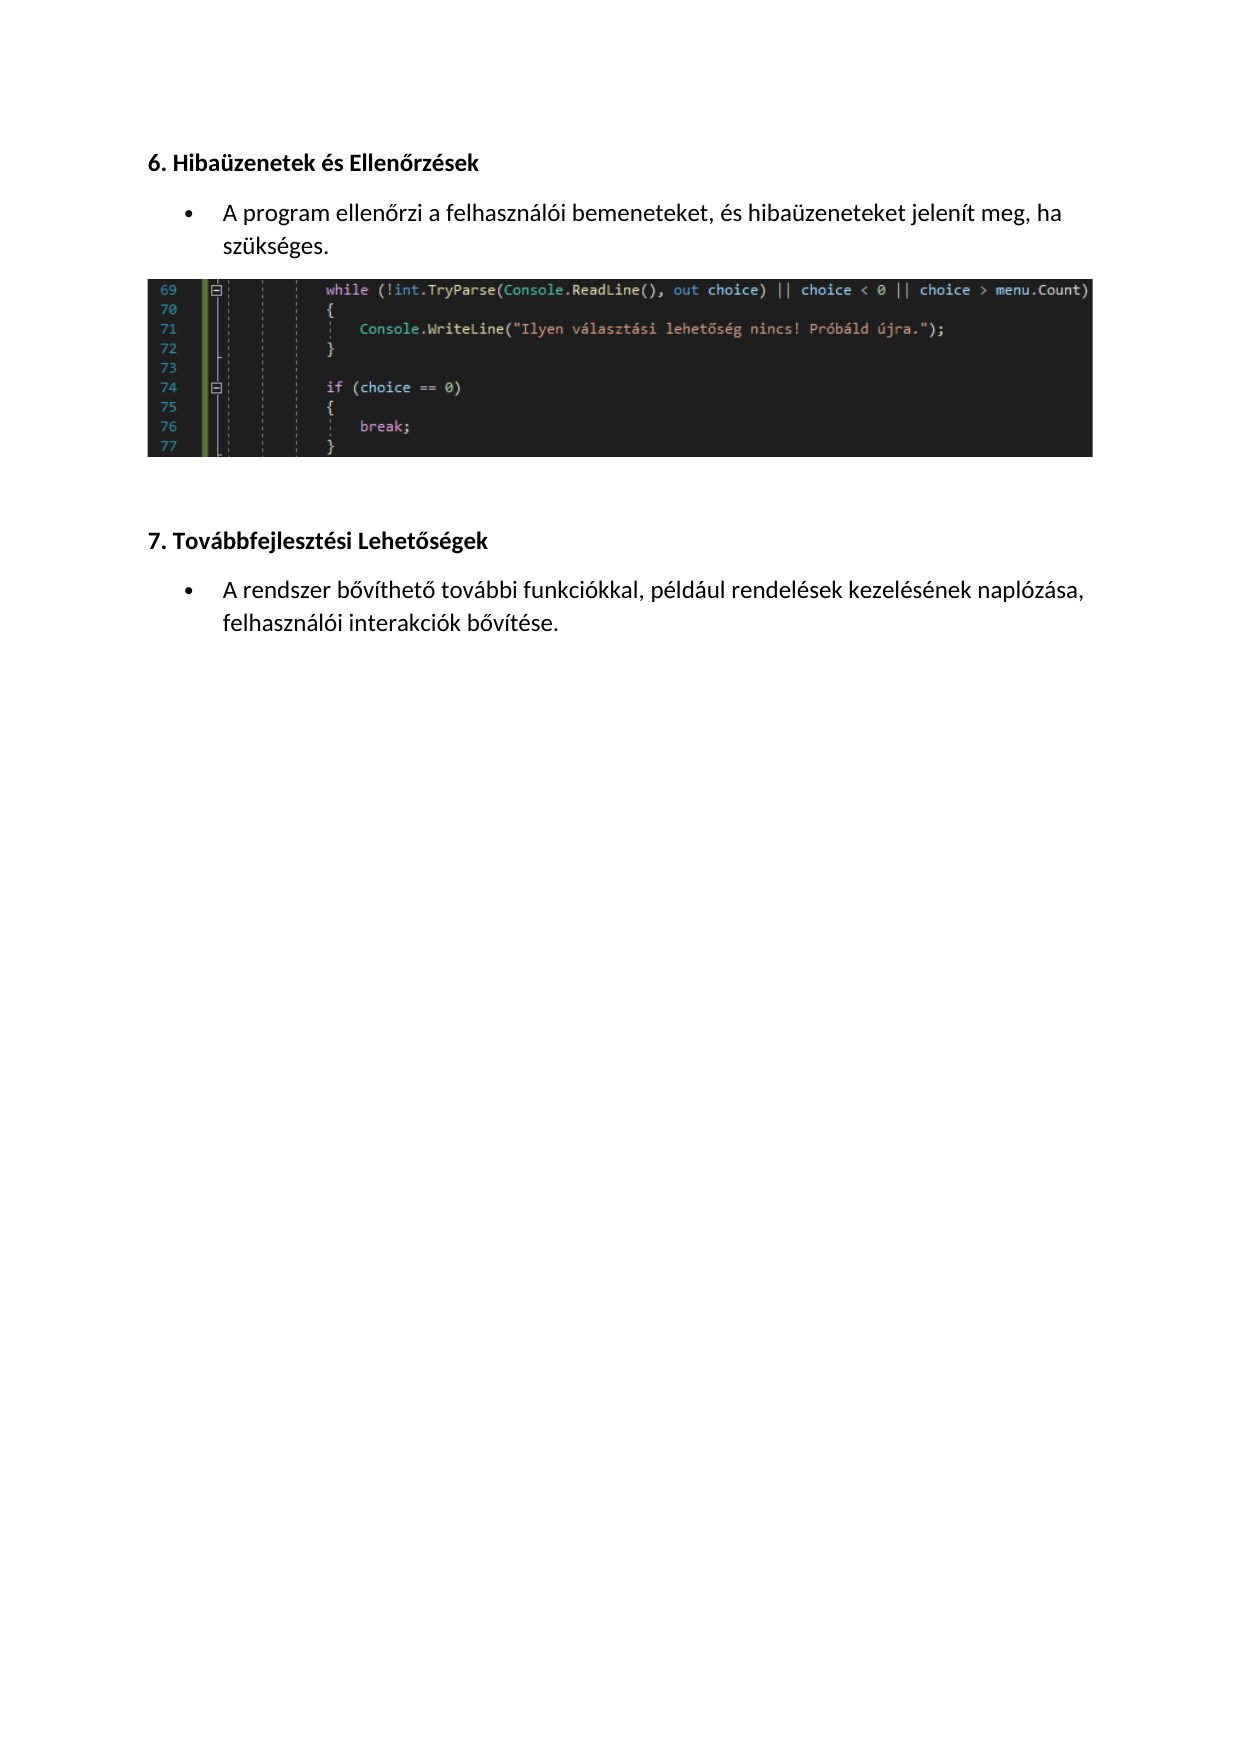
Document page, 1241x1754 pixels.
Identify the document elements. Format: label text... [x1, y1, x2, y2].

picture [147, 279, 1093, 457]
text 7. Továbbfejlesztési Lehetőségek [148, 525, 1093, 555]
list A rendszer bővíthető további funkciókkal, például rendelések kezelésének naplózása, felhasználói interakciók bővítése. [185, 574, 1093, 638]
list A program ellenőrzi a felhasználói bemeneteket, és hibaüzeneteket jelenít meg, ha szükséges. [185, 197, 1093, 261]
text 6. Hibaüzenetek és Ellenőrzések [148, 148, 1093, 178]
